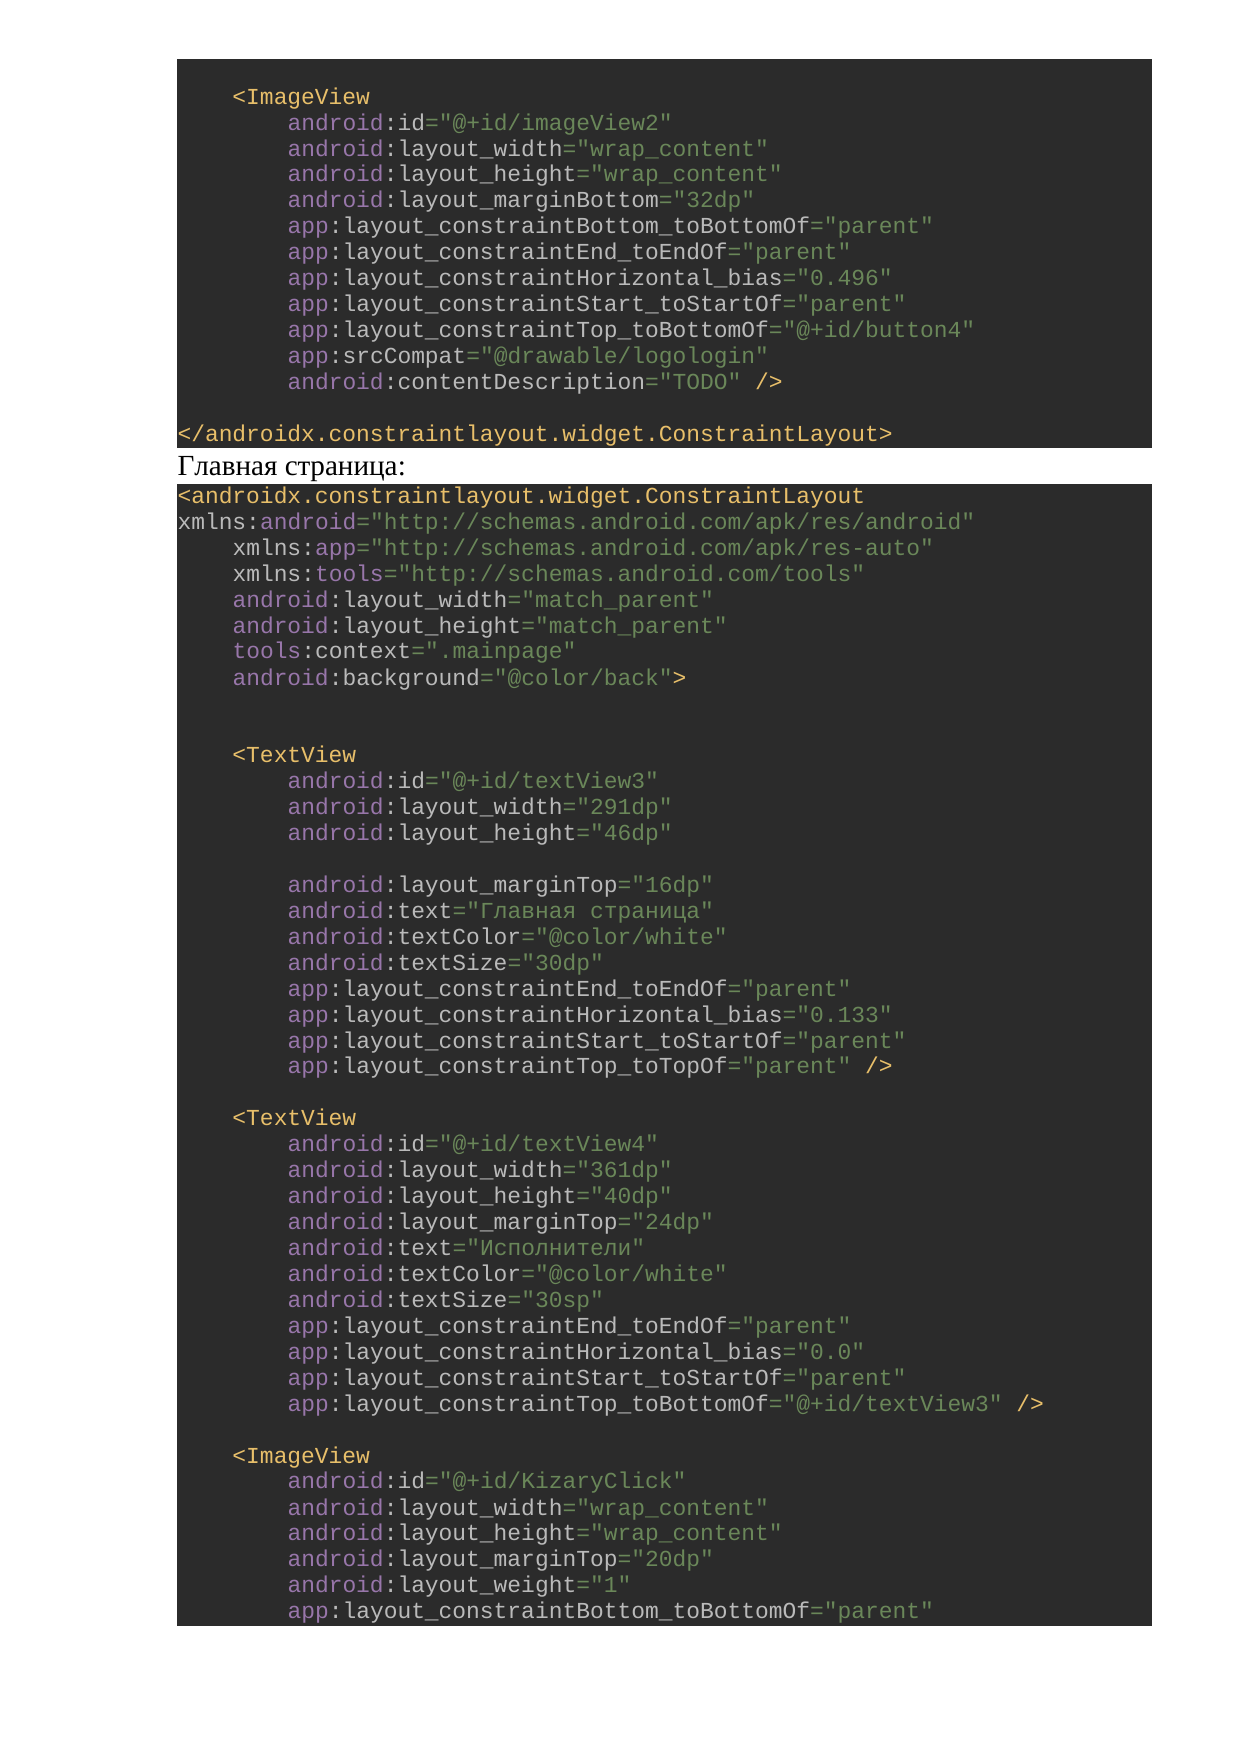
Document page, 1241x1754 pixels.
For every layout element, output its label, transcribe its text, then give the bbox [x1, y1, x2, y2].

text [177, 59, 1152, 448]
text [177, 484, 1152, 1626]
text Главная страница: [177, 448, 1152, 482]
